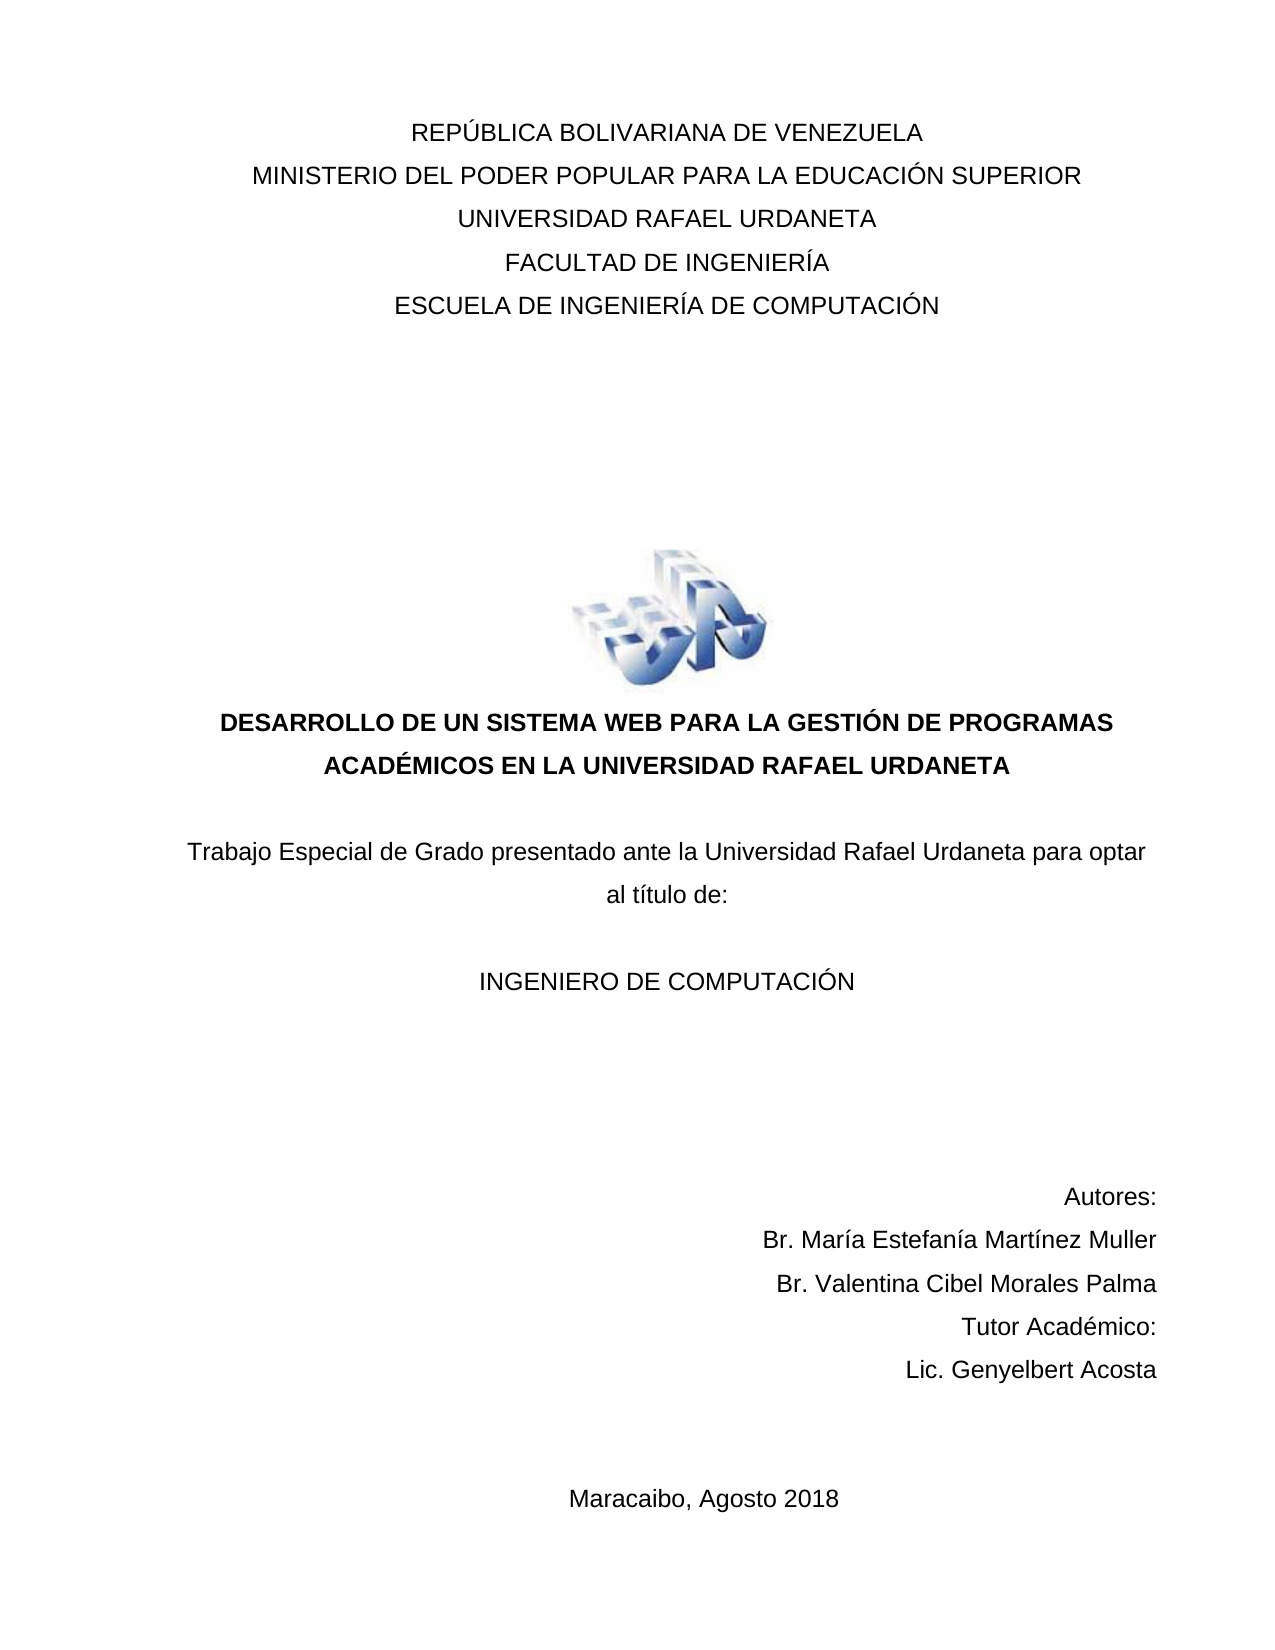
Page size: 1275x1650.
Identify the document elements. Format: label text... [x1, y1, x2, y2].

text MINISTERIO DEL PODER POPULAR PARA LA EDUCACIÓN SUPERIOR [177, 161, 1157, 190]
text Trabajo Especial de Grado presentado ante la Universidad Rafael Urdaneta para optar al título de: [177, 837, 1157, 909]
text Br. María Estefanía Martínez Muller [177, 1225, 1157, 1254]
text DESARROLLO DE UN SISTEMA WEB PARA LA GESTIÓN DE PROGRAMAS ACADÉMICOS EN LA UNIVERSIDAD RAFAEL URDANETA [177, 708, 1157, 780]
text REPÚBLICA BOLIVARIANA DE VENEZUELA [177, 118, 1157, 147]
text Tutor Académico: [177, 1312, 1157, 1340]
text UNIVERSIDAD RAFAEL URDANETA [177, 204, 1157, 233]
text FACULTAD DE INGENIERÍA [177, 247, 1157, 276]
text ESCUELA DE INGENIERÍA DE COMPUTACIÓN [177, 291, 1157, 319]
text INGENIERO DE COMPUTACIÓN [177, 967, 1157, 995]
picture [560, 549, 774, 694]
text Br. Valentina Cibel Morales Palma [177, 1268, 1157, 1297]
text Lic. Genyelbert Acosta [177, 1355, 1157, 1383]
text Maracaibo, Agosto 2018 [177, 1484, 1157, 1513]
text Autores: [177, 1182, 1157, 1211]
